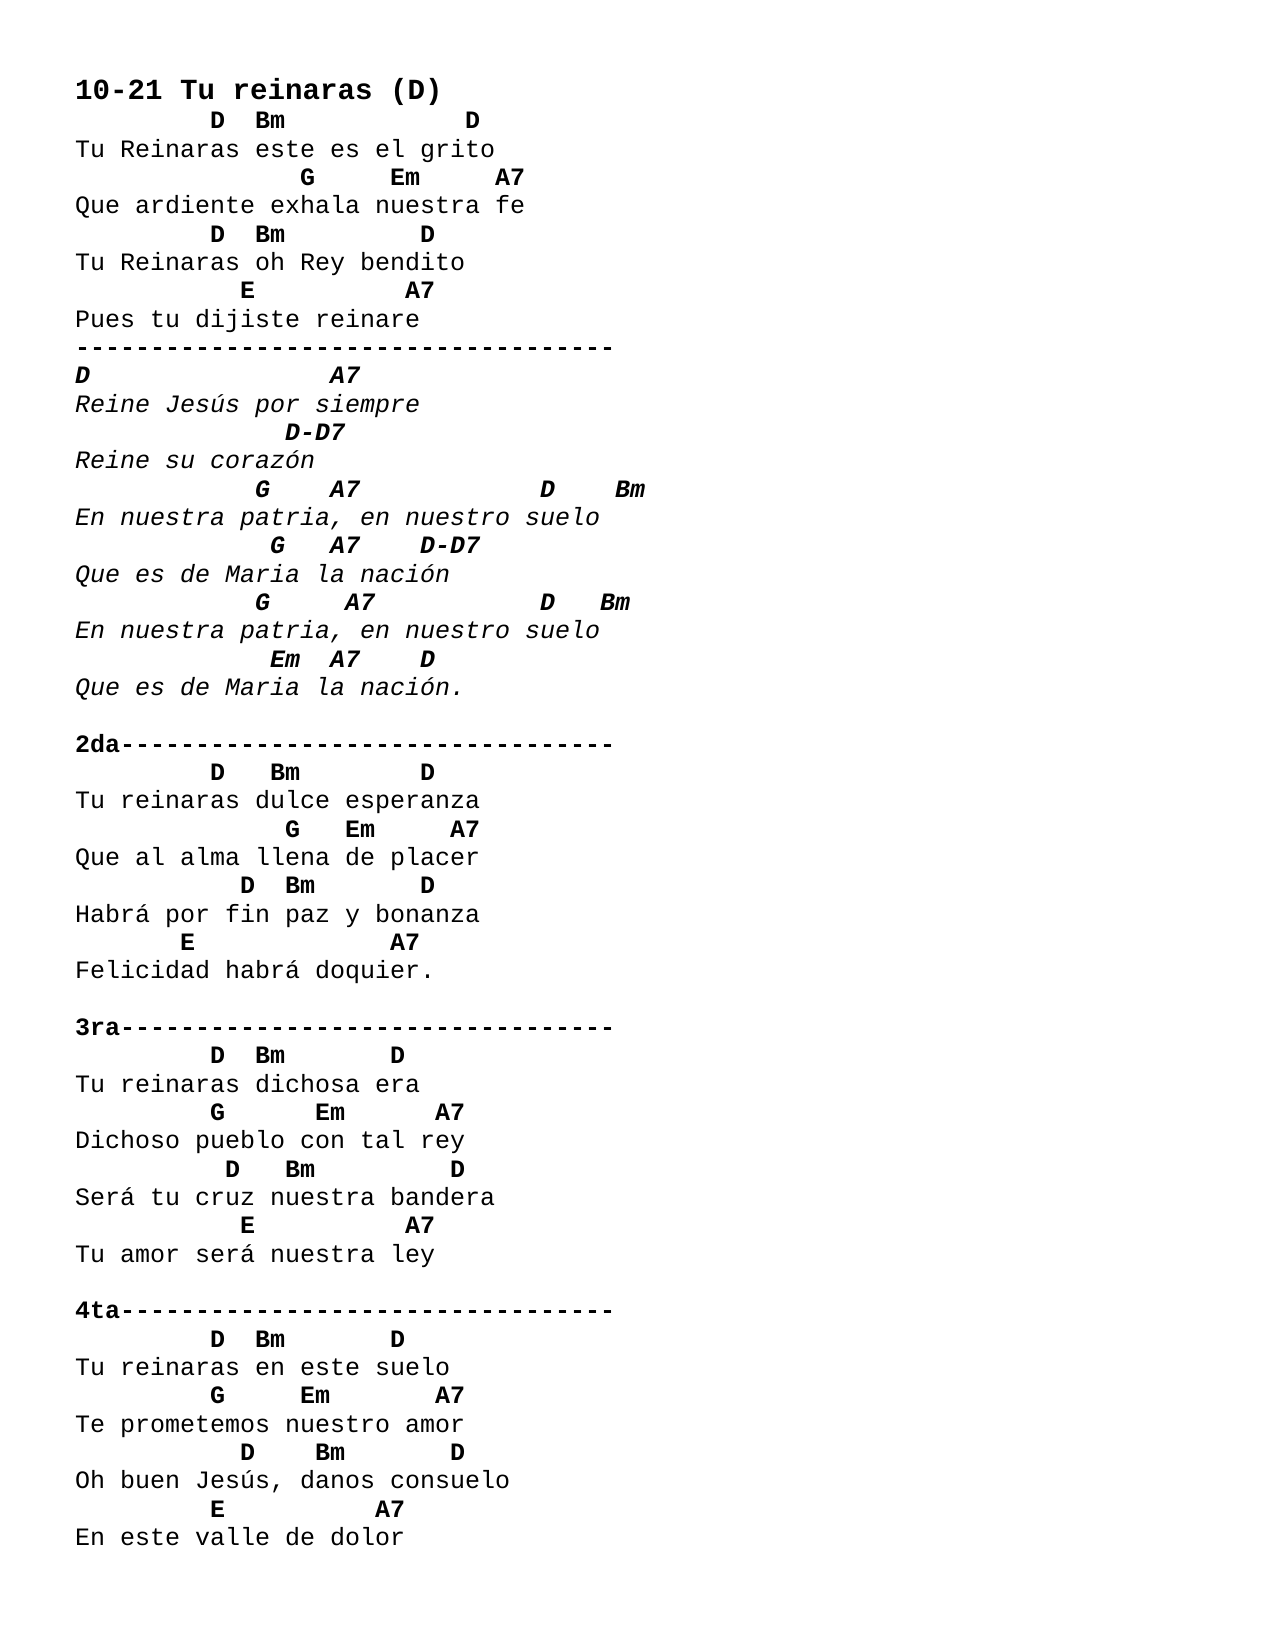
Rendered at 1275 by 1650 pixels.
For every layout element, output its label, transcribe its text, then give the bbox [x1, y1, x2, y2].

text Que es de Maria la nación. [75, 675, 1200, 703]
text Dichoso pueblo con tal rey [75, 1128, 1200, 1156]
text Reine su corazón [75, 448, 1200, 476]
text Será tu cruz nuestra bandera [75, 1185, 1200, 1213]
text D Bm D [75, 1440, 1200, 1468]
text D Bm D [75, 108, 1200, 136]
text Que ardiente exhala nuestra fe [75, 193, 1200, 221]
text ------------------------------------ [75, 335, 1200, 363]
text G Em A7 [75, 165, 1200, 193]
text En nuestra patria, en nuestro suelo [75, 505, 1200, 533]
text G Em A7 [75, 816, 1200, 845]
text E A7 [75, 278, 1200, 306]
text En nuestra patria, en nuestro suelo [75, 618, 1200, 646]
text Tu reinaras en este suelo [75, 1355, 1200, 1383]
text 2da--------------------------------- [75, 731, 1200, 760]
text Que es de Maria la nación [75, 561, 1200, 590]
text Tu Reinaras este es el grito [75, 136, 1200, 165]
text D Bm D [75, 760, 1200, 788]
text D Bm D [75, 1043, 1200, 1071]
text Tu reinaras dichosa era [75, 1071, 1200, 1100]
text D-D7 [75, 420, 1200, 448]
text Pues tu dijiste reinare [75, 306, 1200, 335]
text D Bm D [75, 873, 1200, 901]
text Reine Jesús por siempre [75, 391, 1200, 420]
text E A7 [75, 1496, 1200, 1525]
text D Bm D [75, 221, 1200, 250]
text Em A7 D [75, 646, 1200, 675]
text Tu Reinaras oh Rey bendito [75, 250, 1200, 278]
text D Bm D [75, 1156, 1200, 1185]
text Te prometemos nuestro amor [75, 1411, 1200, 1440]
text D Bm D [75, 1326, 1200, 1355]
text G A7 D Bm [75, 476, 1200, 505]
text G Em A7 [75, 1100, 1200, 1128]
text G Em A7 [75, 1383, 1200, 1411]
text Felicidad habrá doquier. [75, 958, 1200, 986]
text G A7 D-D7 [75, 533, 1200, 561]
text Tu amor será nuestra ley [75, 1241, 1200, 1270]
text G A7 D Bm [75, 590, 1200, 618]
text E A7 [75, 1213, 1200, 1241]
text D A7 [75, 363, 1200, 391]
text Habrá por fin paz y bonanza [75, 901, 1200, 930]
text E A7 [75, 930, 1200, 958]
text 10-21 Tu reinaras (D) [75, 75, 1200, 108]
text En este valle de dolor [75, 1525, 1200, 1553]
text 3ra--------------------------------- [75, 1015, 1200, 1043]
text Tu reinaras dulce esperanza [75, 788, 1200, 816]
text Que al alma llena de placer [75, 845, 1200, 873]
text 4ta--------------------------------- [75, 1298, 1200, 1326]
text Oh buen Jesús, danos consuelo [75, 1468, 1200, 1496]
